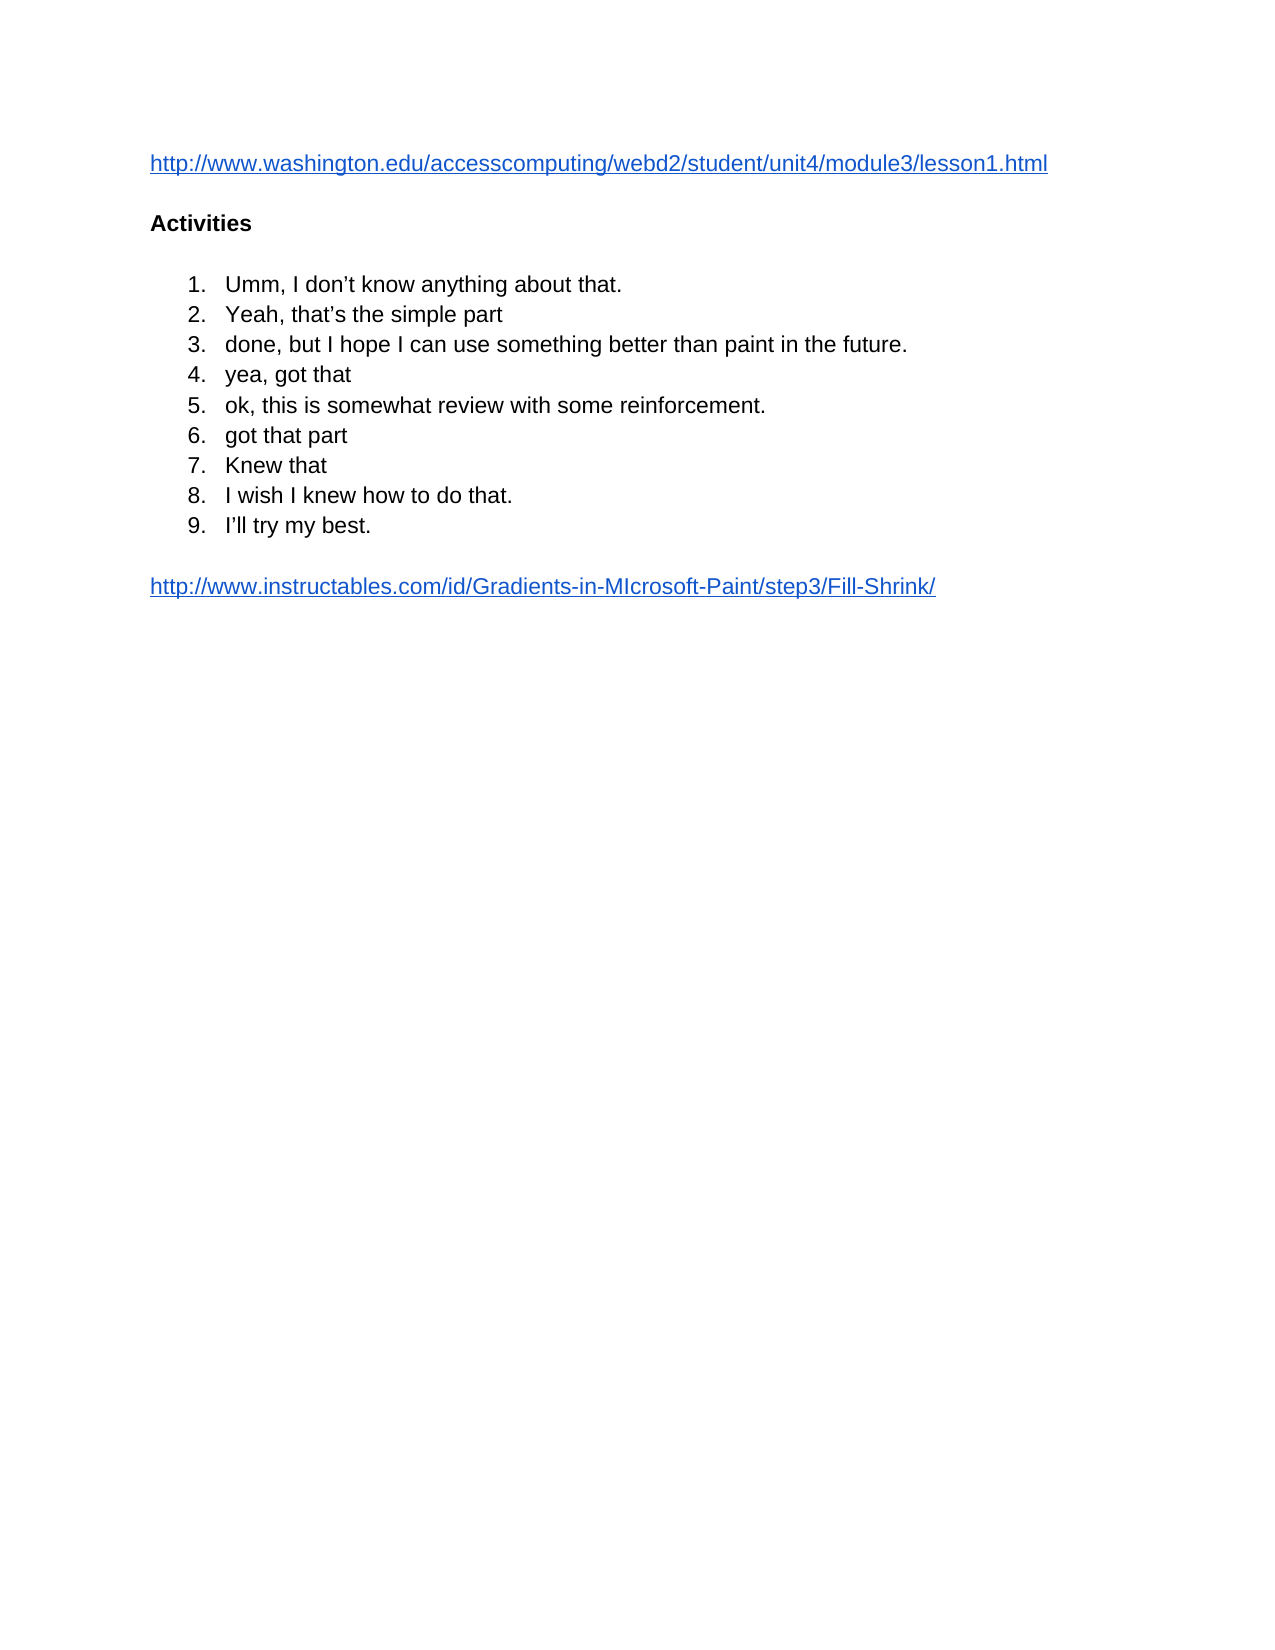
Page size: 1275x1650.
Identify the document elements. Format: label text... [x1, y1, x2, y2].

list I wish I knew how to do that. [187, 482, 1125, 509]
list Knew that [187, 452, 1125, 478]
text http://www.washington.edu/accesscomputing/webd2/student/unit4/module3/lesson1.html [150, 150, 1125, 176]
text http://www.instructables.com/id/Gradients-in-MIcrosoft-Paint/step3/Fill-Shrink/ [150, 573, 1125, 599]
list got that part [187, 422, 1125, 448]
list I’ll try my best. [187, 512, 1125, 539]
list Yeah, that’s the simple part [187, 301, 1125, 327]
list Umm, I don’t know anything about that. [187, 271, 1125, 297]
list ok, this is somewhat review with some reinforcement. [187, 392, 1125, 418]
text Activities [150, 210, 1125, 237]
list done, but I hope I can use something better than paint in the future. [187, 331, 1125, 358]
list yea, got that [187, 361, 1125, 388]
